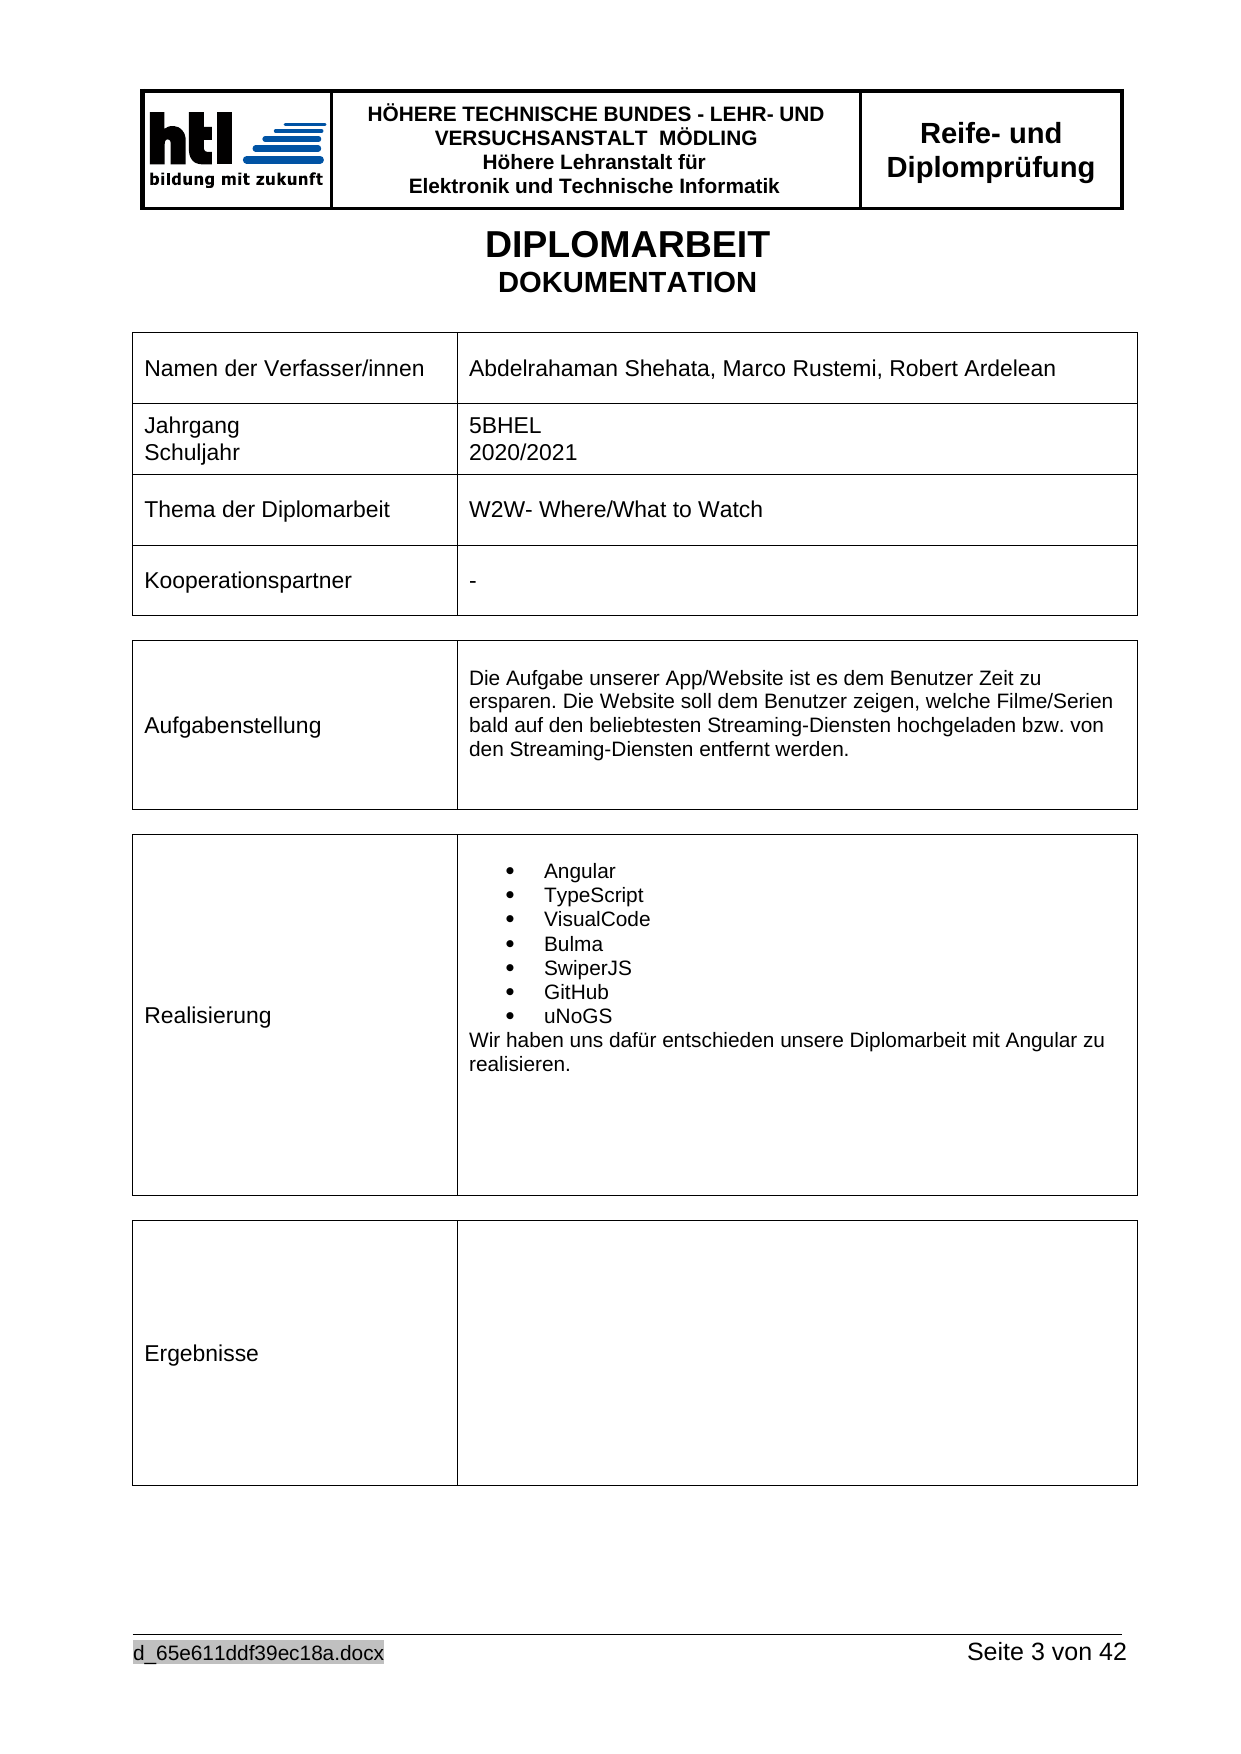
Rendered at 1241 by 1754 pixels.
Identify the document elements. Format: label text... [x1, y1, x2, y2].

table_cell Jahrgang Schuljahr [133, 404, 457, 474]
table_header Realisierung [133, 835, 457, 1195]
table_cell - [458, 546, 1137, 615]
table_header Die Aufgabe unserer App/Website ist es dem Benutzer Zeit zu ersparen. Die Website soll dem Benutzer zeigen, welche Filme/Serien bald auf den beliebtesten Streaming-Diensten hochgeladen bzw. von den Streaming-Diensten entfernt werden. [458, 641, 1137, 809]
table_header Angular TypeScript VisualCode Bulma SwiperJS GitHub uNoGS Wir haben uns dafür entschieden unsere Diplomarbeit mit Angular zu realisieren. [458, 835, 1137, 1195]
table_header Namen der Verfasser/innen [133, 333, 457, 403]
text DIPLOMARBEIT [133, 222, 1122, 265]
table_cell Kooperationspartner [133, 546, 457, 615]
table_header [458, 1221, 1137, 1485]
table_header Ergebnisse [133, 1221, 457, 1485]
table_header Abdelrahaman Shehata, Marco Rustemi, Robert Ardelean [458, 333, 1137, 403]
table_header Aufgabenstellung [133, 641, 457, 809]
table_cell Thema der Diplomarbeit [133, 475, 457, 544]
table_cell W2W- Where/What to Watch [458, 475, 1137, 544]
table_cell 5BHEL 2020/2021 [458, 404, 1137, 474]
text DOKUMENTATION [133, 265, 1122, 298]
